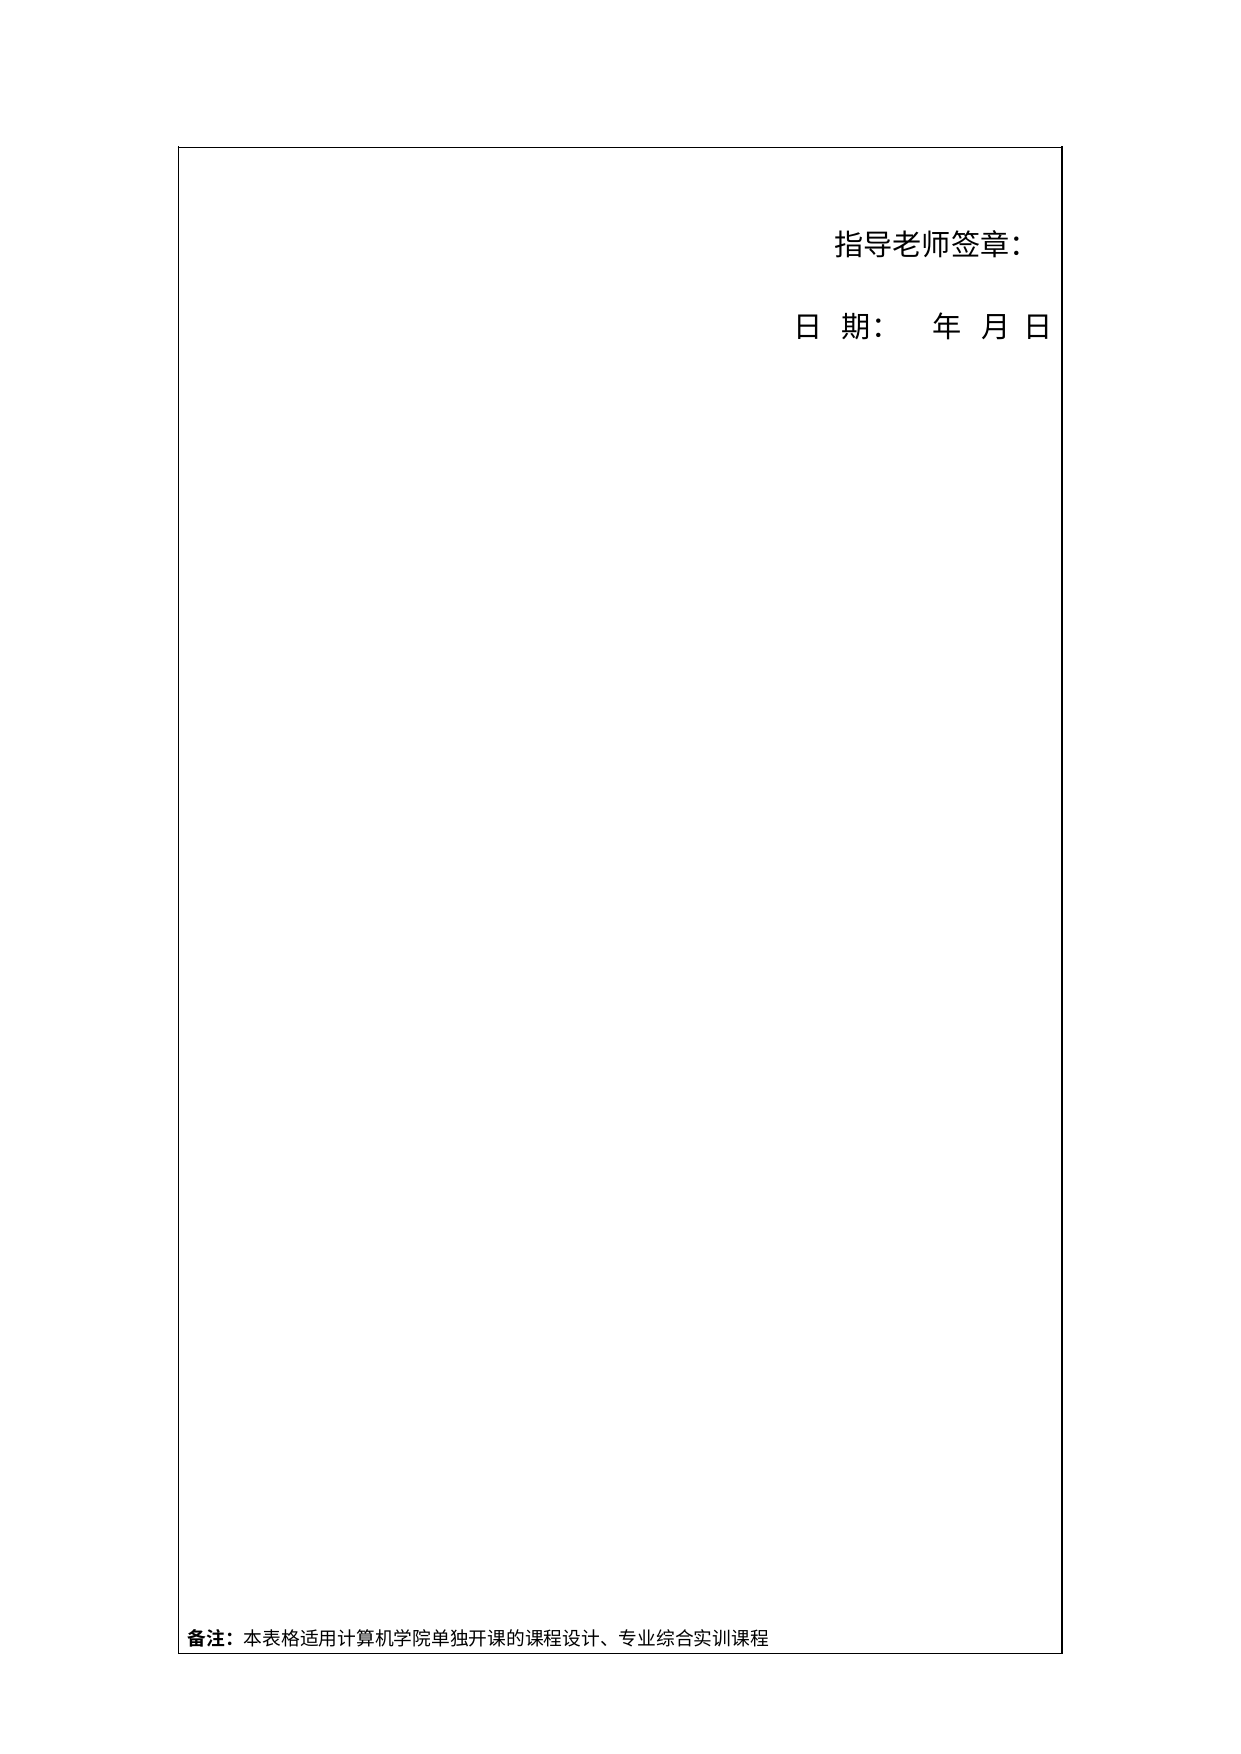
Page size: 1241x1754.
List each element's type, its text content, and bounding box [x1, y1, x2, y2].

text 日 期： 年 月 日 [187, 292, 1053, 357]
text 指导老师签章： [187, 211, 1038, 276]
